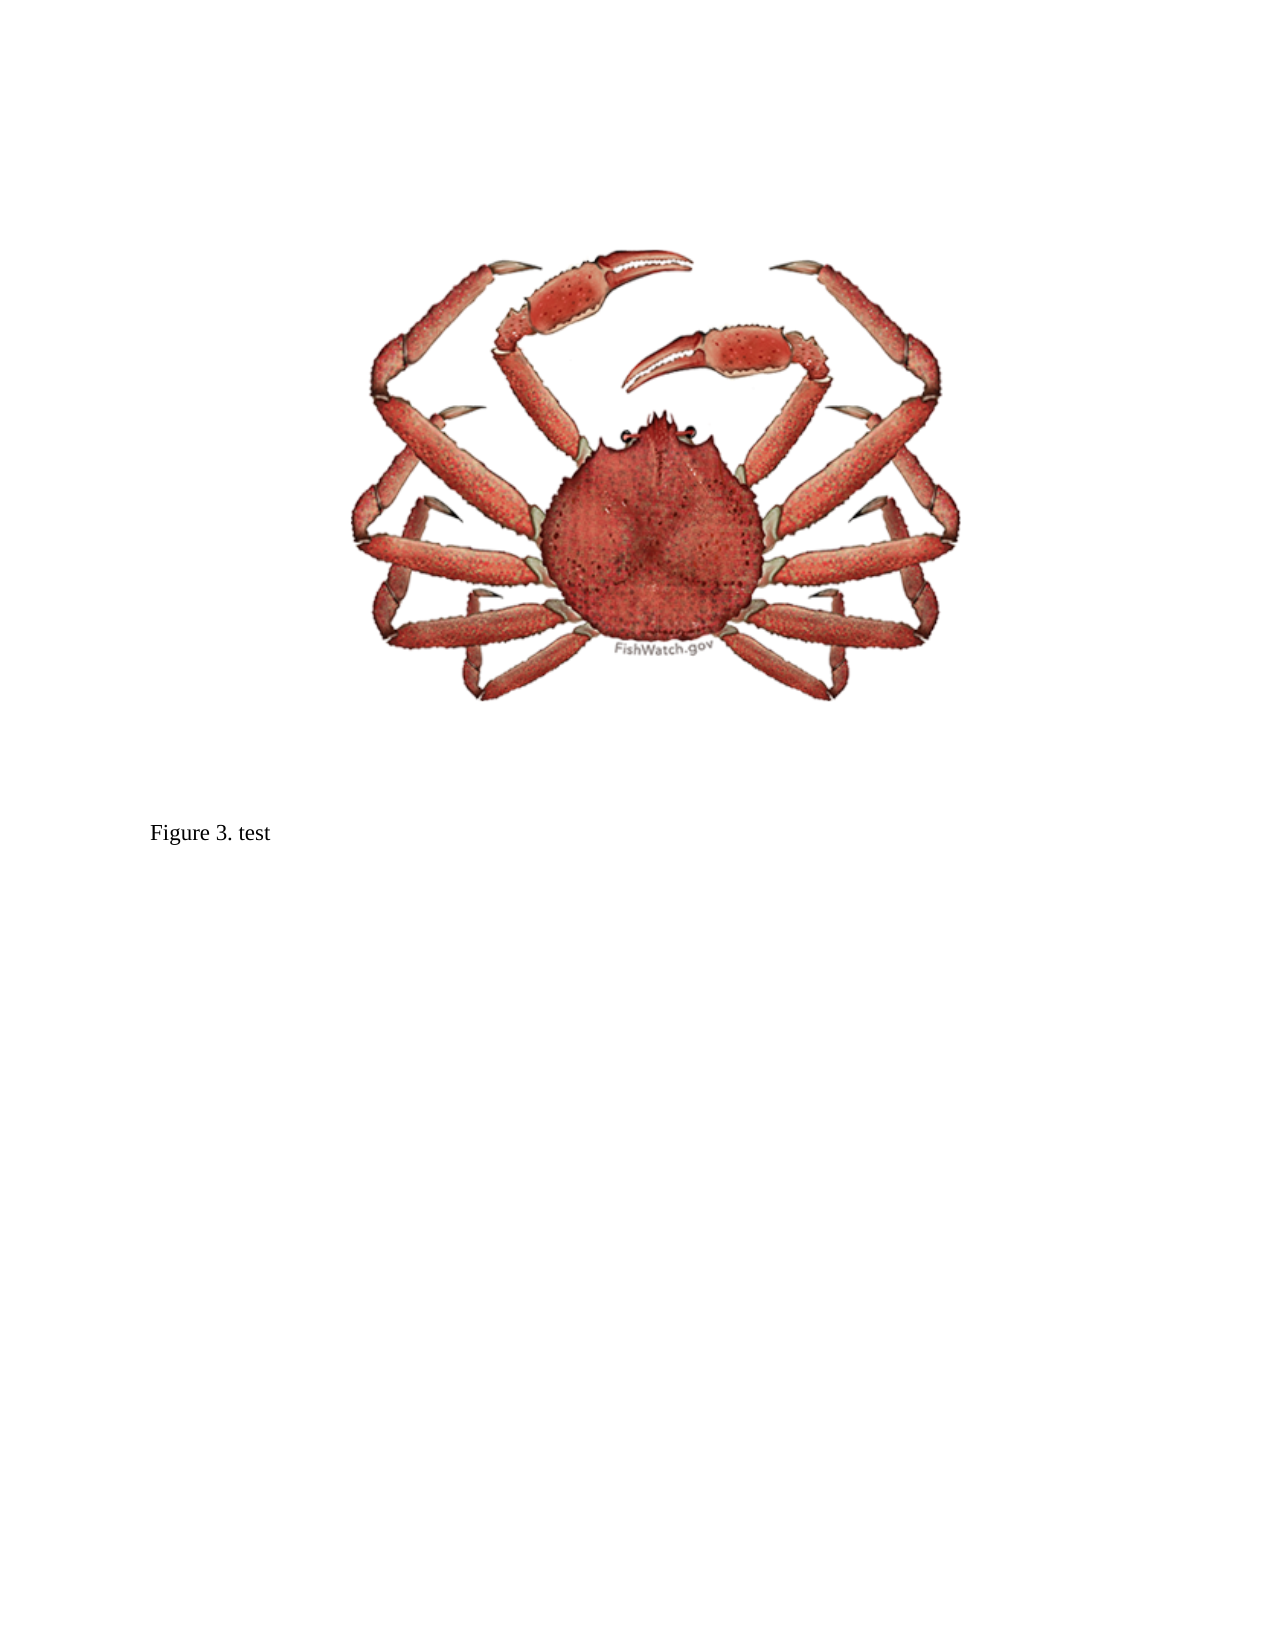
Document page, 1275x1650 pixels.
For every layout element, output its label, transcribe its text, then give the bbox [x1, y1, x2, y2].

picture [168, 150, 1144, 801]
subtitle Figure 3. test [150, 819, 1125, 846]
